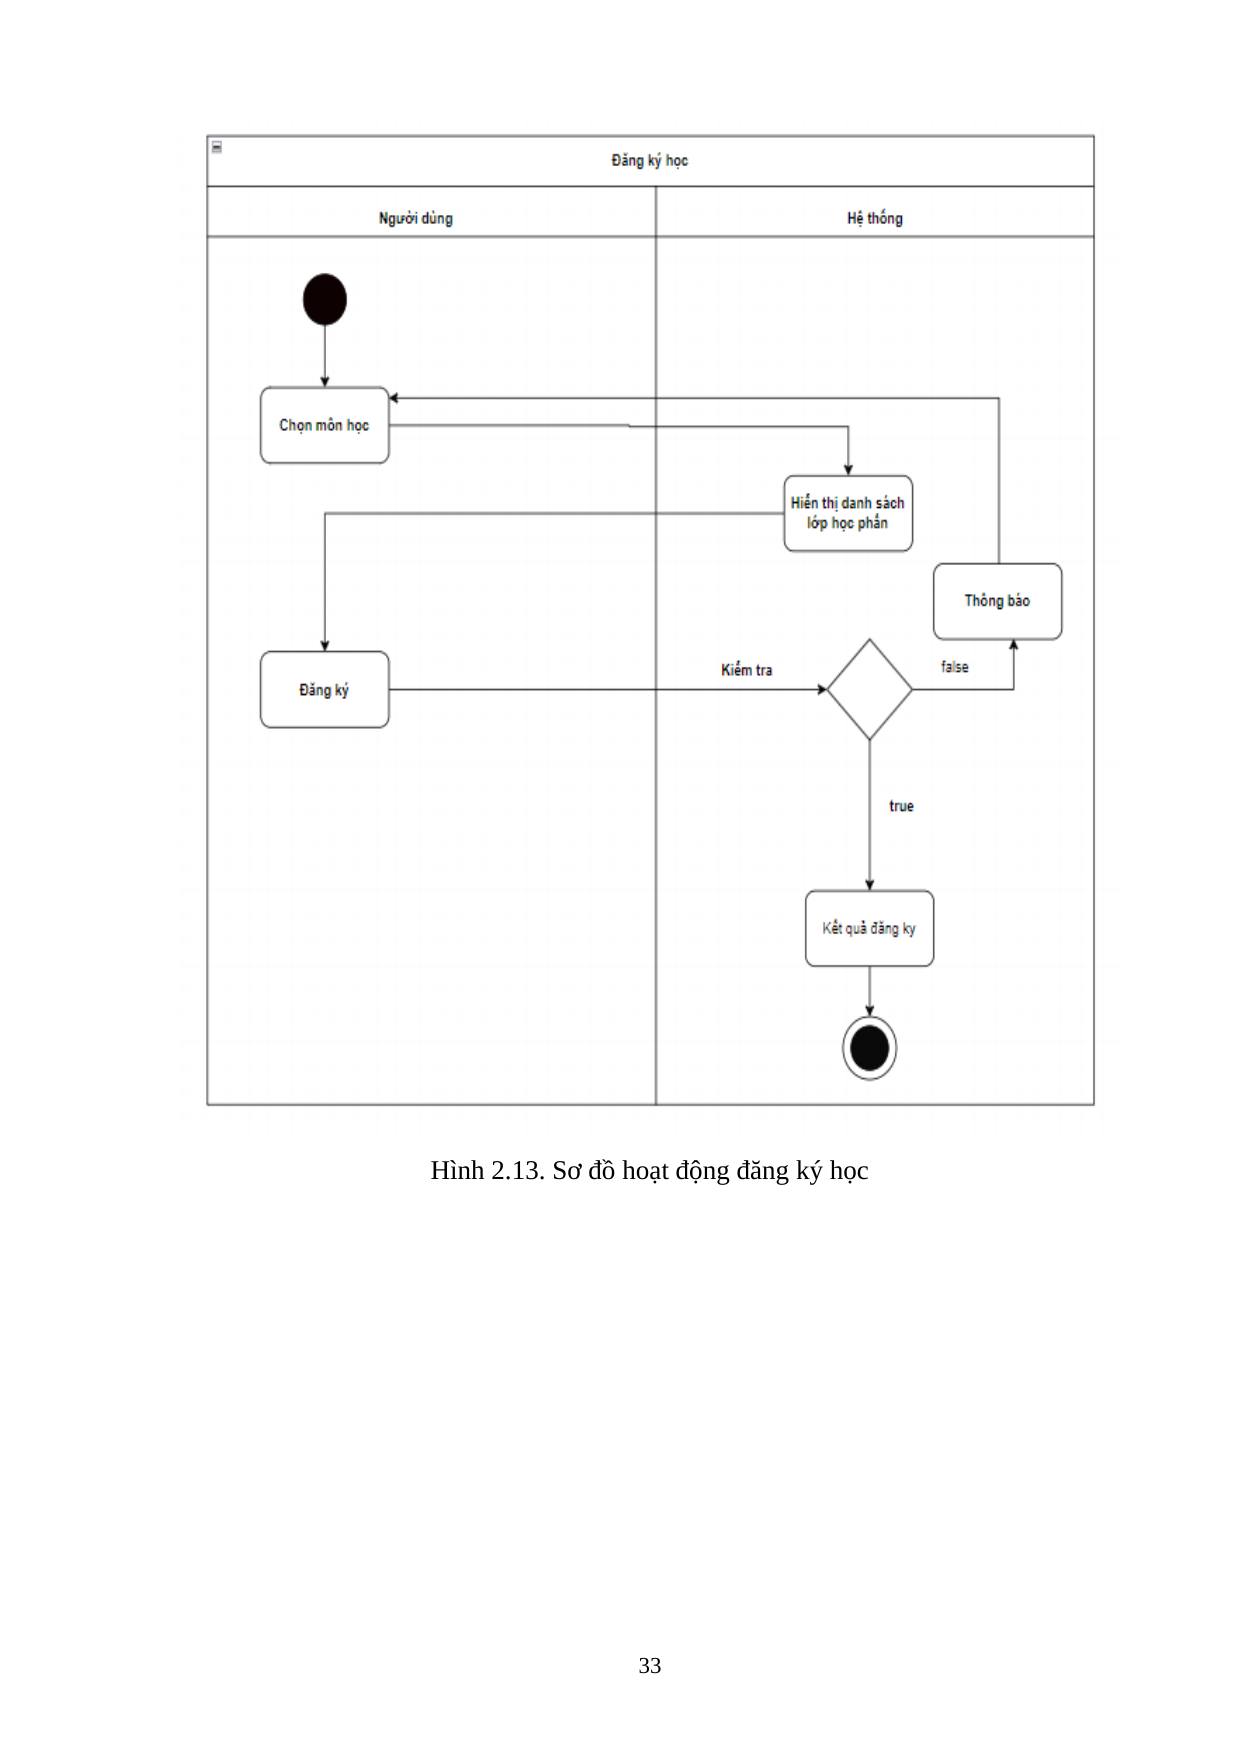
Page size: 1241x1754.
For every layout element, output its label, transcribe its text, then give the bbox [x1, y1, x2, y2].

subtitle Hình 2.13. Sơ đồ hoạt động đăng ký học [177, 1154, 1122, 1185]
picture [177, 118, 1123, 1136]
